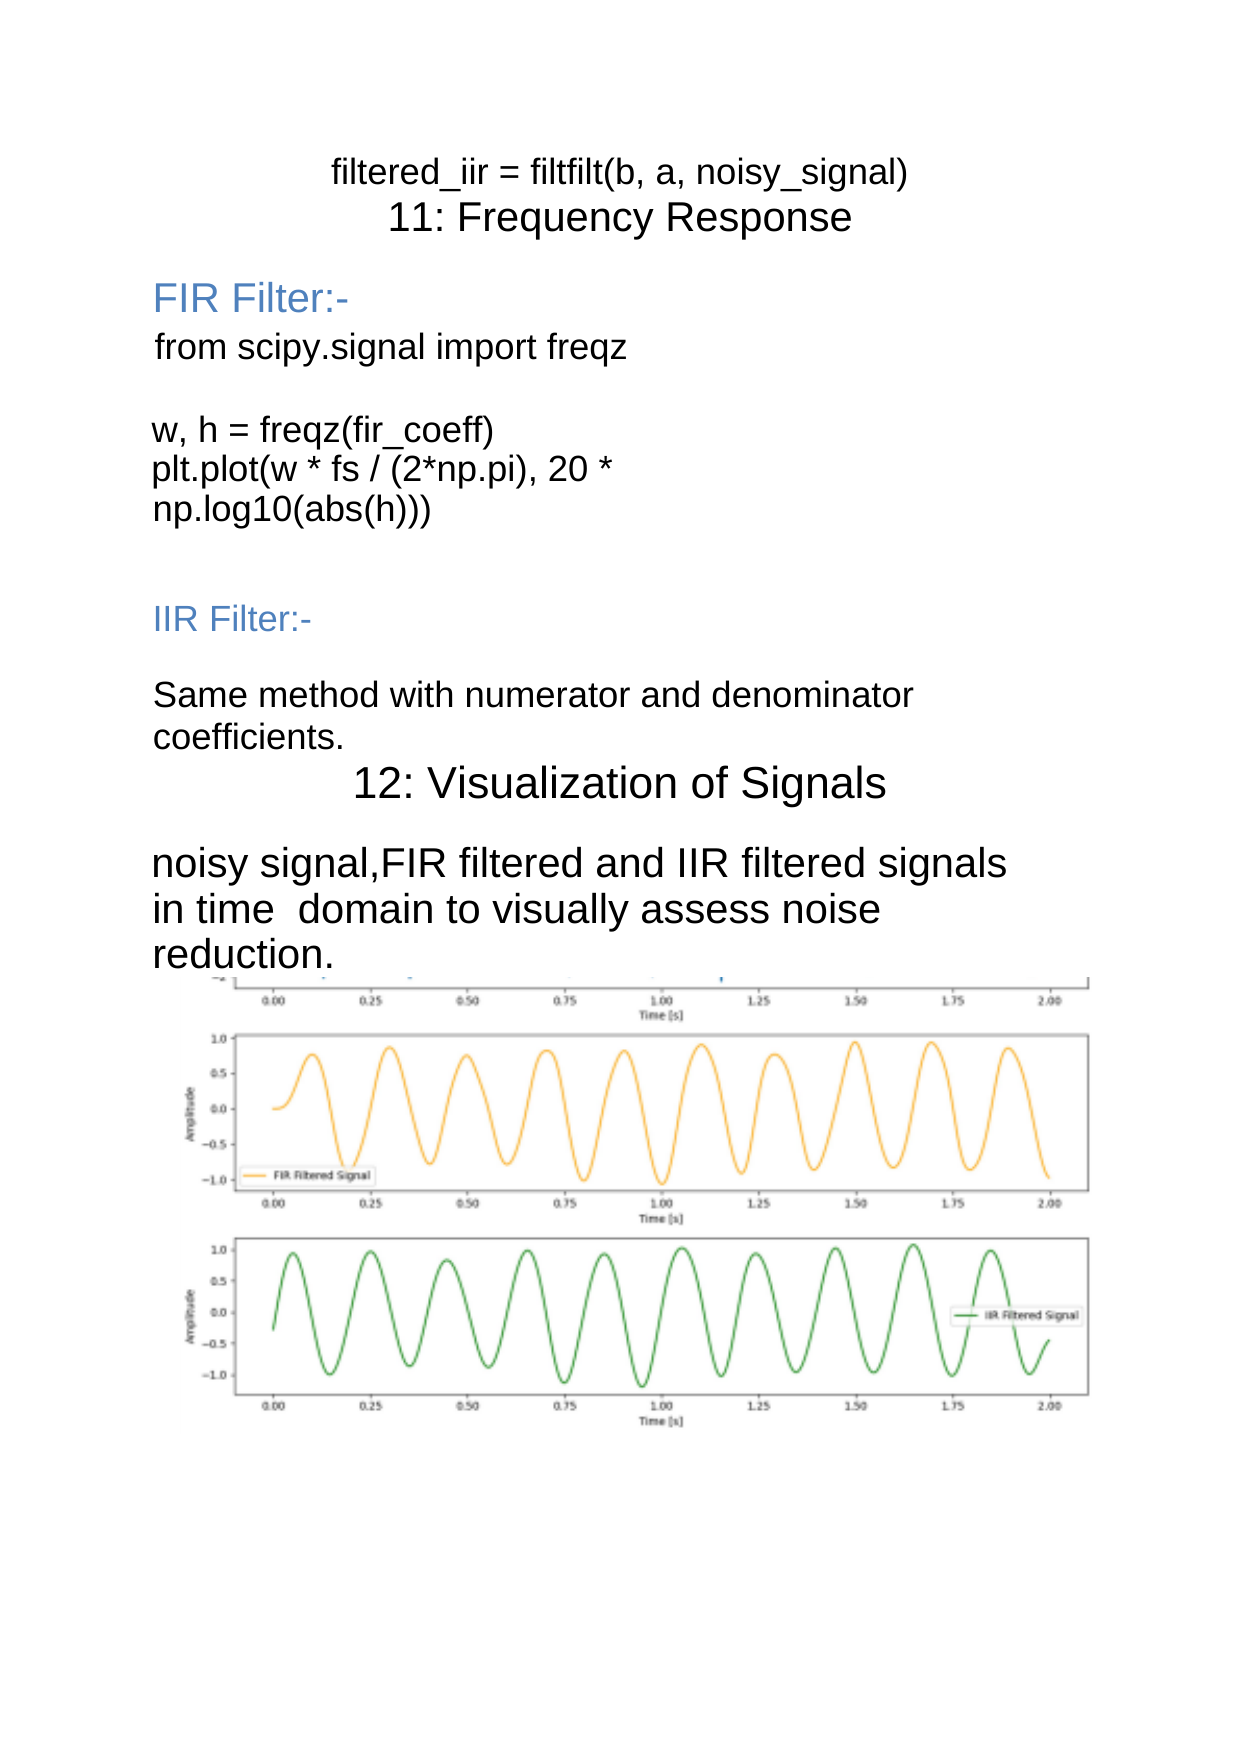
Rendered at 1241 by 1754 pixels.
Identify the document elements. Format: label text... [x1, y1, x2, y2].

text w, h = freqz(fir_coeff) [151, 408, 1090, 450]
text filtered_iir = filtfilt(b, a, noisy_signal) [150, 150, 1090, 192]
text plt.plot(w * fs / (2*np.pi), 20 * np.log10(abs(h))) [151, 450, 866, 529]
text noisy signal,FIR filtered and IIR filtered signals in time domain to visually assess noise reduction. [151, 841, 1035, 977]
text from scipy.signal import freqz [154, 325, 1090, 367]
picture [180, 977, 1095, 1434]
text Same method with numerator and denominator coefficients. [153, 673, 1090, 757]
text 12: Visualization of Signals [150, 757, 1090, 808]
text IIR Filter:- [152, 597, 1090, 639]
text FIR Filter:- [152, 273, 1090, 321]
text 11: Frequency Response [150, 192, 1090, 240]
